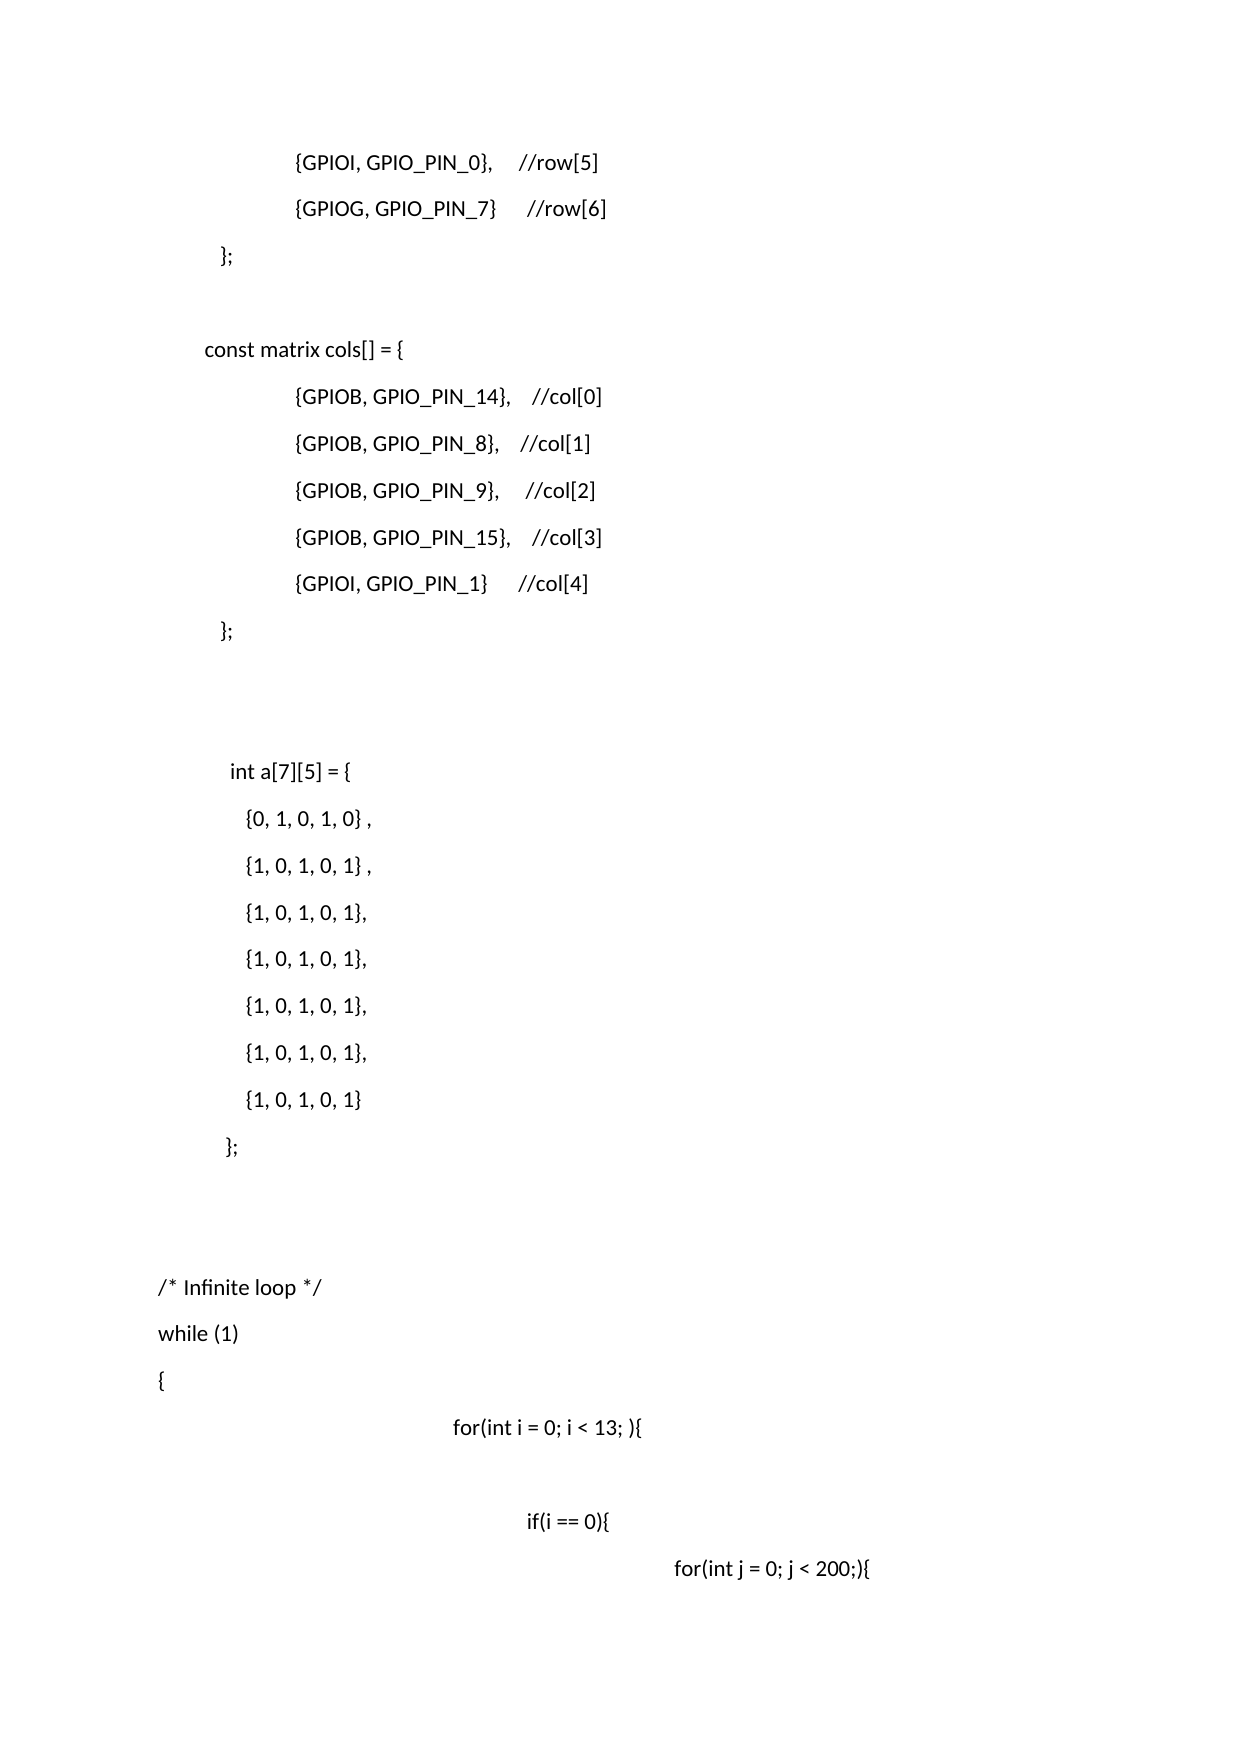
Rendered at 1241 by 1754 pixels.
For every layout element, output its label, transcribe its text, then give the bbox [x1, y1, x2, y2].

text {GPIOI, GPIO_PIN_1} //col[4] [148, 569, 1093, 597]
text {1, 0, 1, 0, 1} [148, 1085, 1093, 1113]
text {GPIOB, GPIO_PIN_8}, //col[1] [148, 429, 1093, 457]
text {GPIOB, GPIO_PIN_14}, //col[0] [148, 382, 1093, 410]
text /* Infinite loop */ [148, 1273, 1093, 1301]
text int a[7][5] = { [148, 757, 1093, 785]
text { [148, 1366, 1093, 1394]
text for(int j = 0; j < 200;){ [148, 1554, 1093, 1582]
text {GPIOG, GPIO_PIN_7} //row[6] [148, 194, 1093, 222]
text {0, 1, 0, 1, 0} , [148, 804, 1093, 832]
text }; [148, 241, 1093, 269]
text while (1) [148, 1319, 1093, 1347]
text if(i == 0){ [148, 1507, 1093, 1535]
text {1, 0, 1, 0, 1}, [148, 944, 1093, 972]
text }; [148, 1132, 1093, 1160]
text {1, 0, 1, 0, 1}, [148, 991, 1093, 1019]
text for(int i = 0; i < 13; ){ [148, 1413, 1093, 1441]
text const matrix cols[] = { [148, 335, 1093, 363]
text {GPIOB, GPIO_PIN_15}, //col[3] [148, 523, 1093, 551]
text {GPIOI, GPIO_PIN_0}, //row[5] [148, 148, 1093, 176]
text }; [148, 616, 1093, 644]
text {GPIOB, GPIO_PIN_9}, //col[2] [148, 476, 1093, 504]
text {1, 0, 1, 0, 1}, [148, 1038, 1093, 1066]
text {1, 0, 1, 0, 1} , [148, 851, 1093, 879]
text {1, 0, 1, 0, 1}, [148, 898, 1093, 926]
